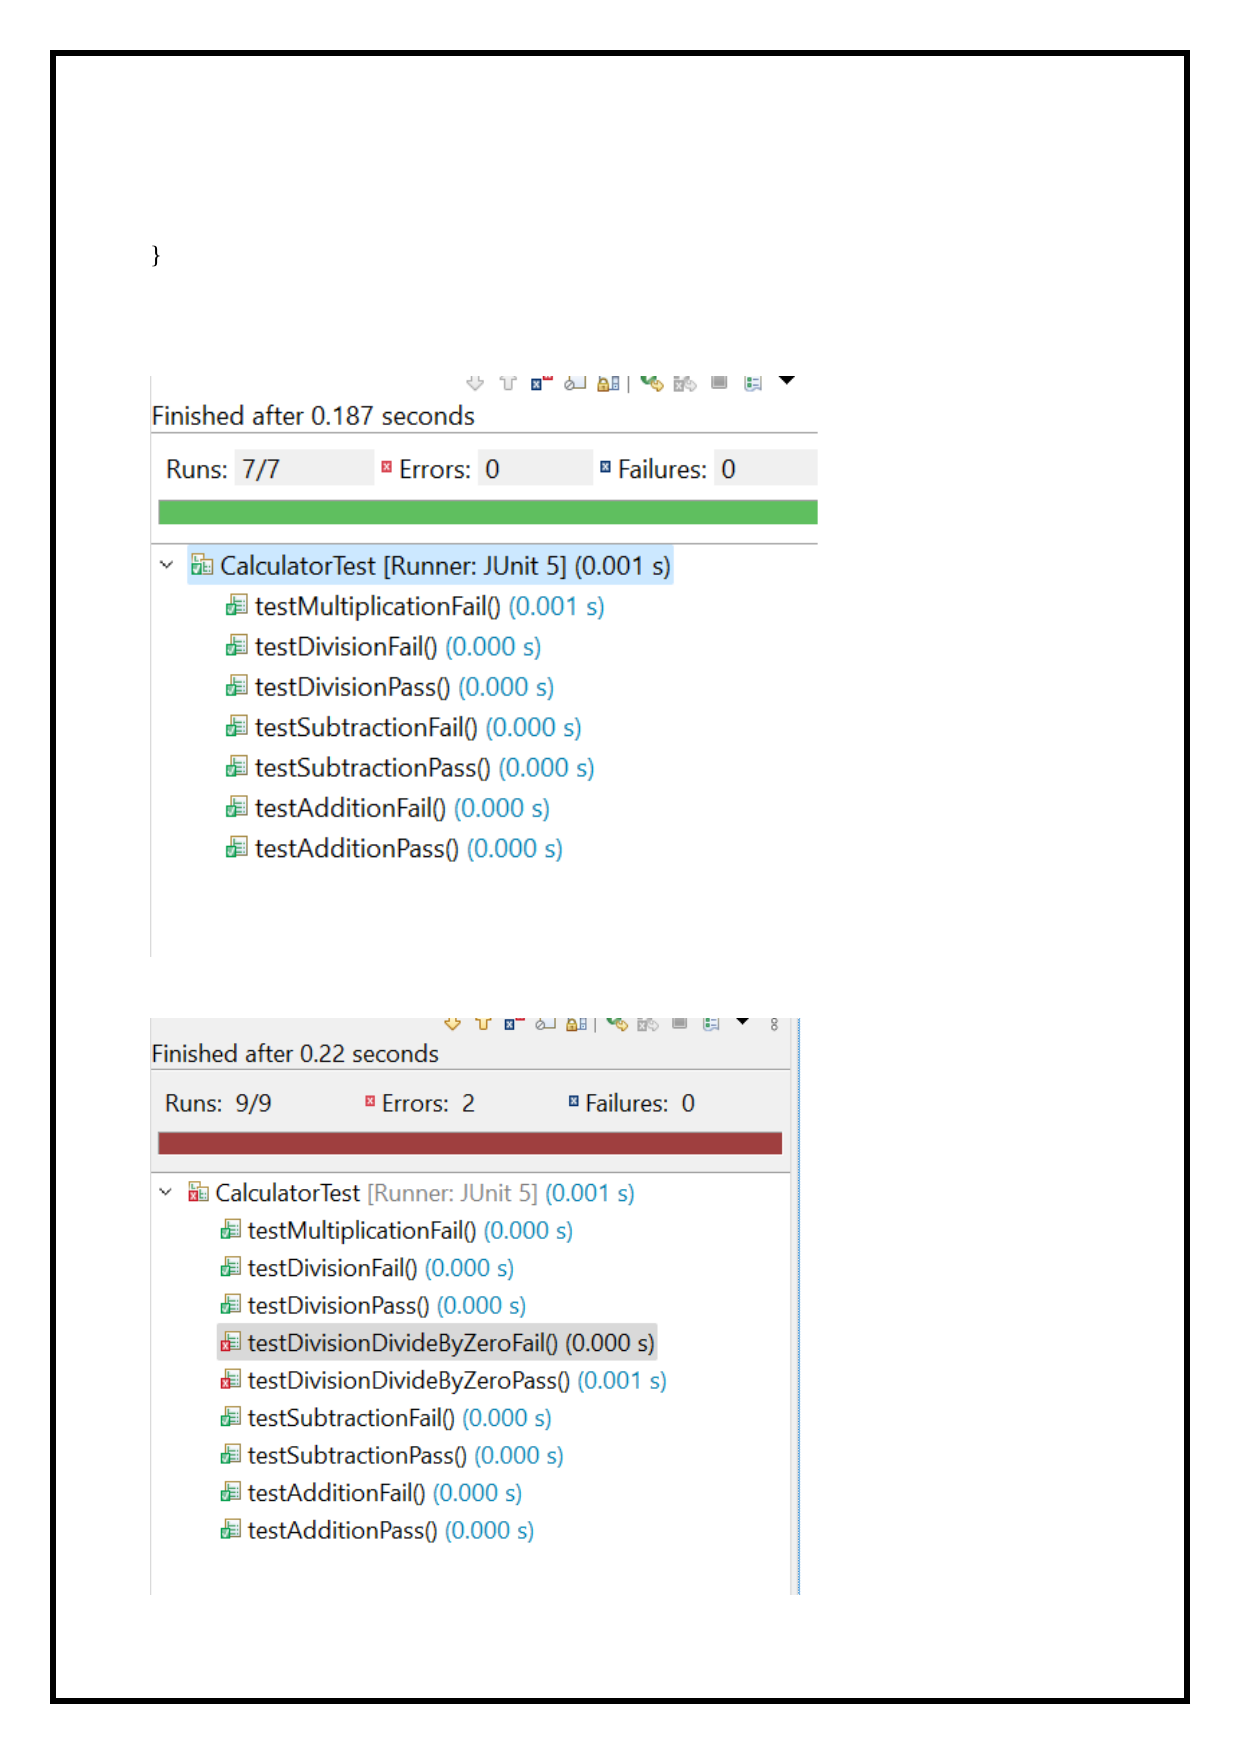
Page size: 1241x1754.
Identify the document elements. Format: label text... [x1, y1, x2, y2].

picture [150, 1018, 800, 1595]
text } [150, 240, 1090, 269]
picture [150, 376, 818, 957]
